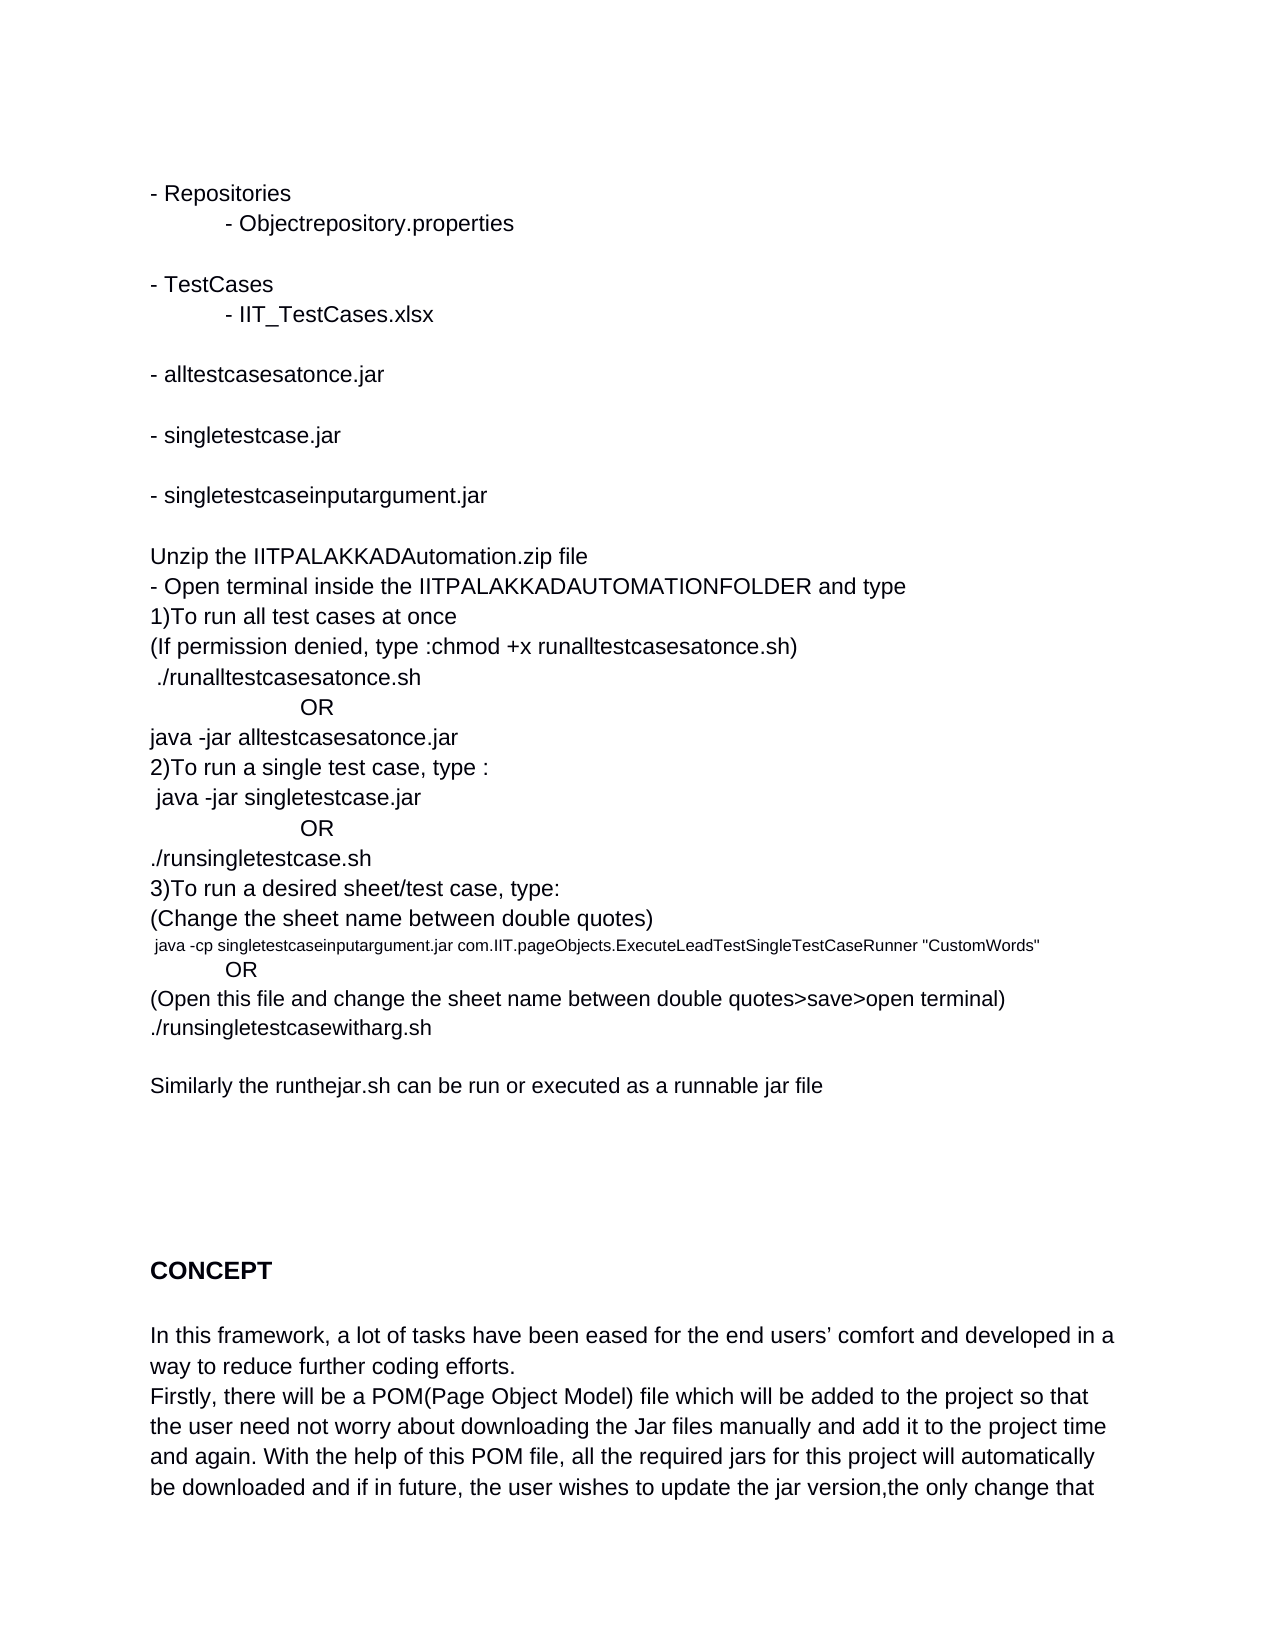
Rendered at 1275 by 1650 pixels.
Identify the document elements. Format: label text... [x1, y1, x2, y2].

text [150, 1383, 1125, 1500]
text - singletestcase.jar [150, 422, 1125, 448]
text - TestCases [150, 271, 1125, 297]
text - Objectrepository.properties [150, 210, 1125, 237]
text CONCEPT [150, 1256, 1125, 1285]
text - Repositories [150, 180, 1125, 207]
text 2)To run a single test case, type : [150, 754, 1125, 781]
text java -jar singletestcase.jar [150, 784, 1125, 811]
text ./runalltestcasesatonce.sh [150, 663, 1125, 690]
text OR [150, 694, 1125, 720]
text ./runsingletestcase.sh [150, 845, 1125, 871]
text 3)To run a desired sheet/test case, type: [150, 875, 1125, 901]
text (Open this file and change the sheet name between double quotes>save>open terminal) [150, 986, 1125, 1012]
text (Change the sheet name between double quotes) [150, 905, 1125, 932]
text java -jar alltestcasesatonce.jar [150, 724, 1125, 750]
text In this framework, a lot of tasks have been eased for the end users’ comfort and developed in a way to reduce further coding efforts. [150, 1322, 1125, 1379]
text 1)To run all test cases at once [150, 603, 1125, 629]
text OR [150, 957, 1125, 983]
text - alltestcasesatonce.jar [150, 361, 1125, 388]
text java -cp singletestcaseinputargument.jar com.IIT.pageObjects.ExecuteLeadTestSingleTestCaseRunner "CustomWords" [150, 935, 1125, 954]
text - singletestcaseinputargument.jar [150, 482, 1125, 509]
text (If permission denied, type :chmod +x runalltestcasesatonce.sh) [150, 633, 1125, 660]
text - Open terminal inside the IITPALAKKADAUTOMATIONFOLDER and type [150, 573, 1125, 599]
text Unzip the IITPALAKKADAutomation.zip file [150, 543, 1125, 569]
text ./runsingletestcasewitharg.sh [150, 1015, 1125, 1041]
text OR [150, 814, 1125, 841]
text Similarly the runthejar.sh can be run or executed as a runnable jar file [150, 1073, 1125, 1098]
text - IIT_TestCases.xlsx [150, 301, 1125, 327]
